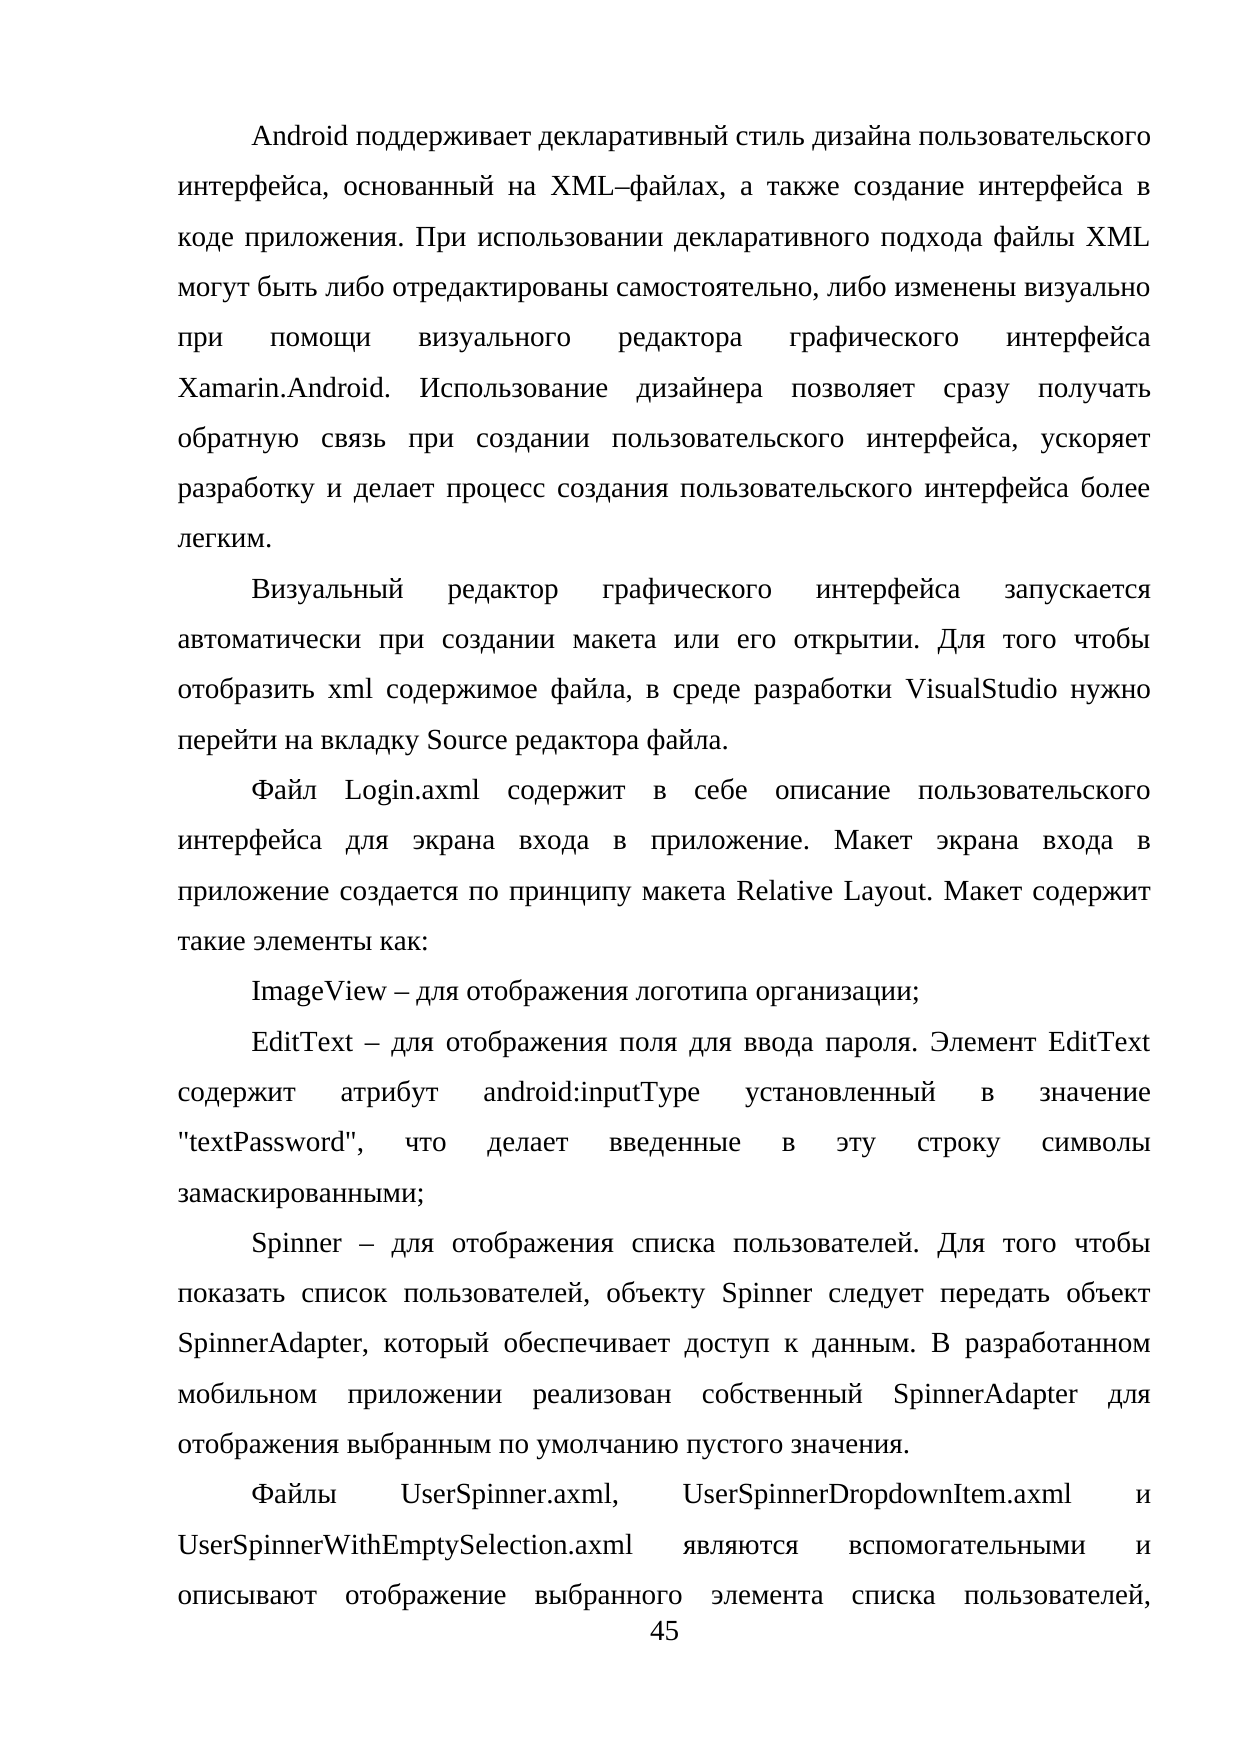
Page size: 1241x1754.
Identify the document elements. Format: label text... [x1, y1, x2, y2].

text Android поддерживает декларативный стиль дизайна пользовательского интерфейса, основанный на XML–файлах, а также создание интерфейса в коде приложения. При использовании декларативного подхода файлы XML могут быть либо отредактированы самостоятельно, либо изменены визуально при помощи визуального редактора графического интерфейса Xamarin.Android. Использование дизайнера позволяет сразу получать обратную связь при создании пользовательского интерфейса, ускоряет разработку и делает процесс создания пользовательского интерфейса более легким. [177, 118, 1152, 554]
text EditText – для отображения поля для ввода пароля. Элемент EditText содержит атрибут android:inputType установленный в значение "textPassword", что делает введенные в эту строку символы замаскированными; [177, 1024, 1152, 1208]
text ImageView – для отображения логотипа организации; [177, 973, 1152, 1007]
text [177, 1477, 1152, 1611]
text Spinner – для отображения списка пользователей. Для того чтобы показать список пользователей, объекту Spinner следует передать объект SpinnerAdapter, который обеспечивает доступ к данным. В разработанном мобильном приложении реализован собственный SpinnerAdapter для отображения выбранным по умолчанию пустого значения. [177, 1225, 1152, 1460]
text Визуальный редактор графического интерфейса запускается автоматически при создании макета или его открытии. Для того чтобы отобразить xml содержимое файла, в среде разработки VisualStudio нужно перейти на вкладку Source редактора файла. [177, 571, 1152, 755]
text Файл Login.axml содержит в себе описание пользовательского интерфейса для экрана входа в приложение. Макет экрана входа в приложение создается по принципу макета Relative Layout. Макет содержит такие элементы как: [177, 772, 1152, 957]
